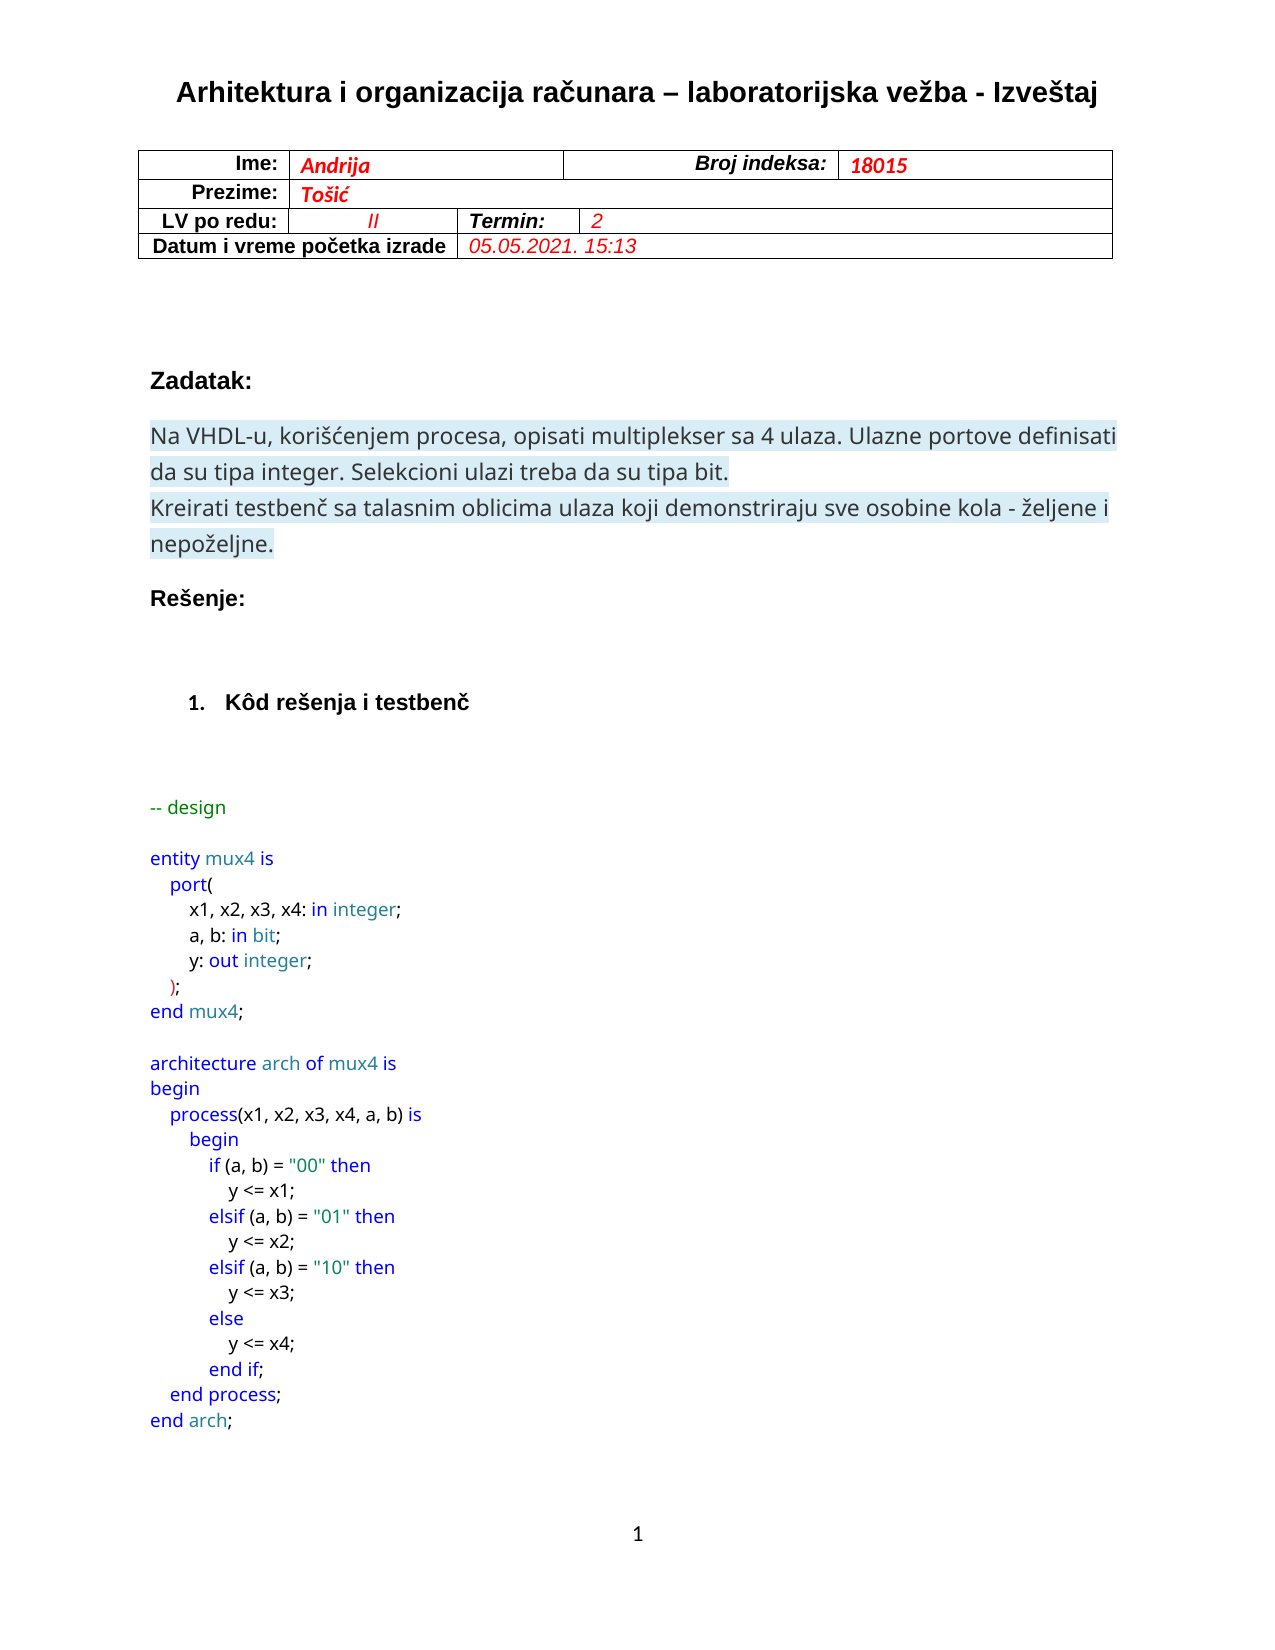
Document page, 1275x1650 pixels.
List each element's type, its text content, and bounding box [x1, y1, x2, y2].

table_cell 2 [580, 209, 1112, 233]
table_cell II [289, 209, 457, 233]
table_cell Tošić [290, 180, 1112, 208]
table_header Andrija [290, 151, 563, 179]
text y <= x2; [150, 1228, 1125, 1254]
text end process; [150, 1382, 1125, 1407]
text elsif (a, b) = "01" then [150, 1203, 1125, 1228]
text else [150, 1305, 1125, 1331]
table_cell 05.05.2021. 15:13 [458, 234, 1112, 258]
table_cell Datum i vreme početka izrade [139, 234, 457, 258]
text y: out integer; [150, 948, 1125, 973]
text y <= x3; [150, 1279, 1125, 1305]
text elsif (a, b) = "10" then [150, 1254, 1125, 1279]
text entity mux4 is [150, 846, 1125, 871]
table_cell LV po redu: [139, 209, 288, 233]
text x1, x2, x3, x4: in integer; [150, 897, 1125, 922]
text end mux4; [150, 999, 1125, 1024]
table_cell Prezime: [139, 180, 289, 208]
text end if; [150, 1356, 1125, 1382]
text ); [150, 973, 1125, 999]
list Kôd rešenja i testbenč [187, 688, 1125, 717]
table_header 18015 [839, 151, 1112, 179]
text begin [150, 1126, 1125, 1152]
table_header Ime: [139, 151, 289, 179]
text process(x1, x2, x3, x4, a, b) is [150, 1101, 1125, 1126]
text if (a, b) = "00" then [150, 1152, 1125, 1177]
text architecture arch of mux4 is [150, 1050, 1125, 1075]
text begin [150, 1075, 1125, 1101]
text Rešenje: [150, 584, 1125, 611]
table_header Broj indeksa: [564, 151, 838, 179]
text port( [150, 871, 1125, 897]
text end arch; [150, 1407, 1125, 1433]
text -- design [150, 794, 1125, 820]
text y <= x1; [150, 1177, 1125, 1203]
text Zadatak: [150, 366, 1125, 395]
text a, b: in bit; [150, 922, 1125, 948]
text Na VHDL-u, korišćenjem procesa, opisati multiplekser sa 4 ulaza. Ulazne portove definisati da su tipa integer. Selekcioni ulazi treba da su tipa bit. Kreirati testbenč sa talasnim oblicima ulaza koji demonstriraju sve osobine kola - željene i nepoželjne. [150, 420, 1125, 559]
text y <= x4; [150, 1331, 1125, 1356]
table_cell Termin: [458, 209, 579, 233]
